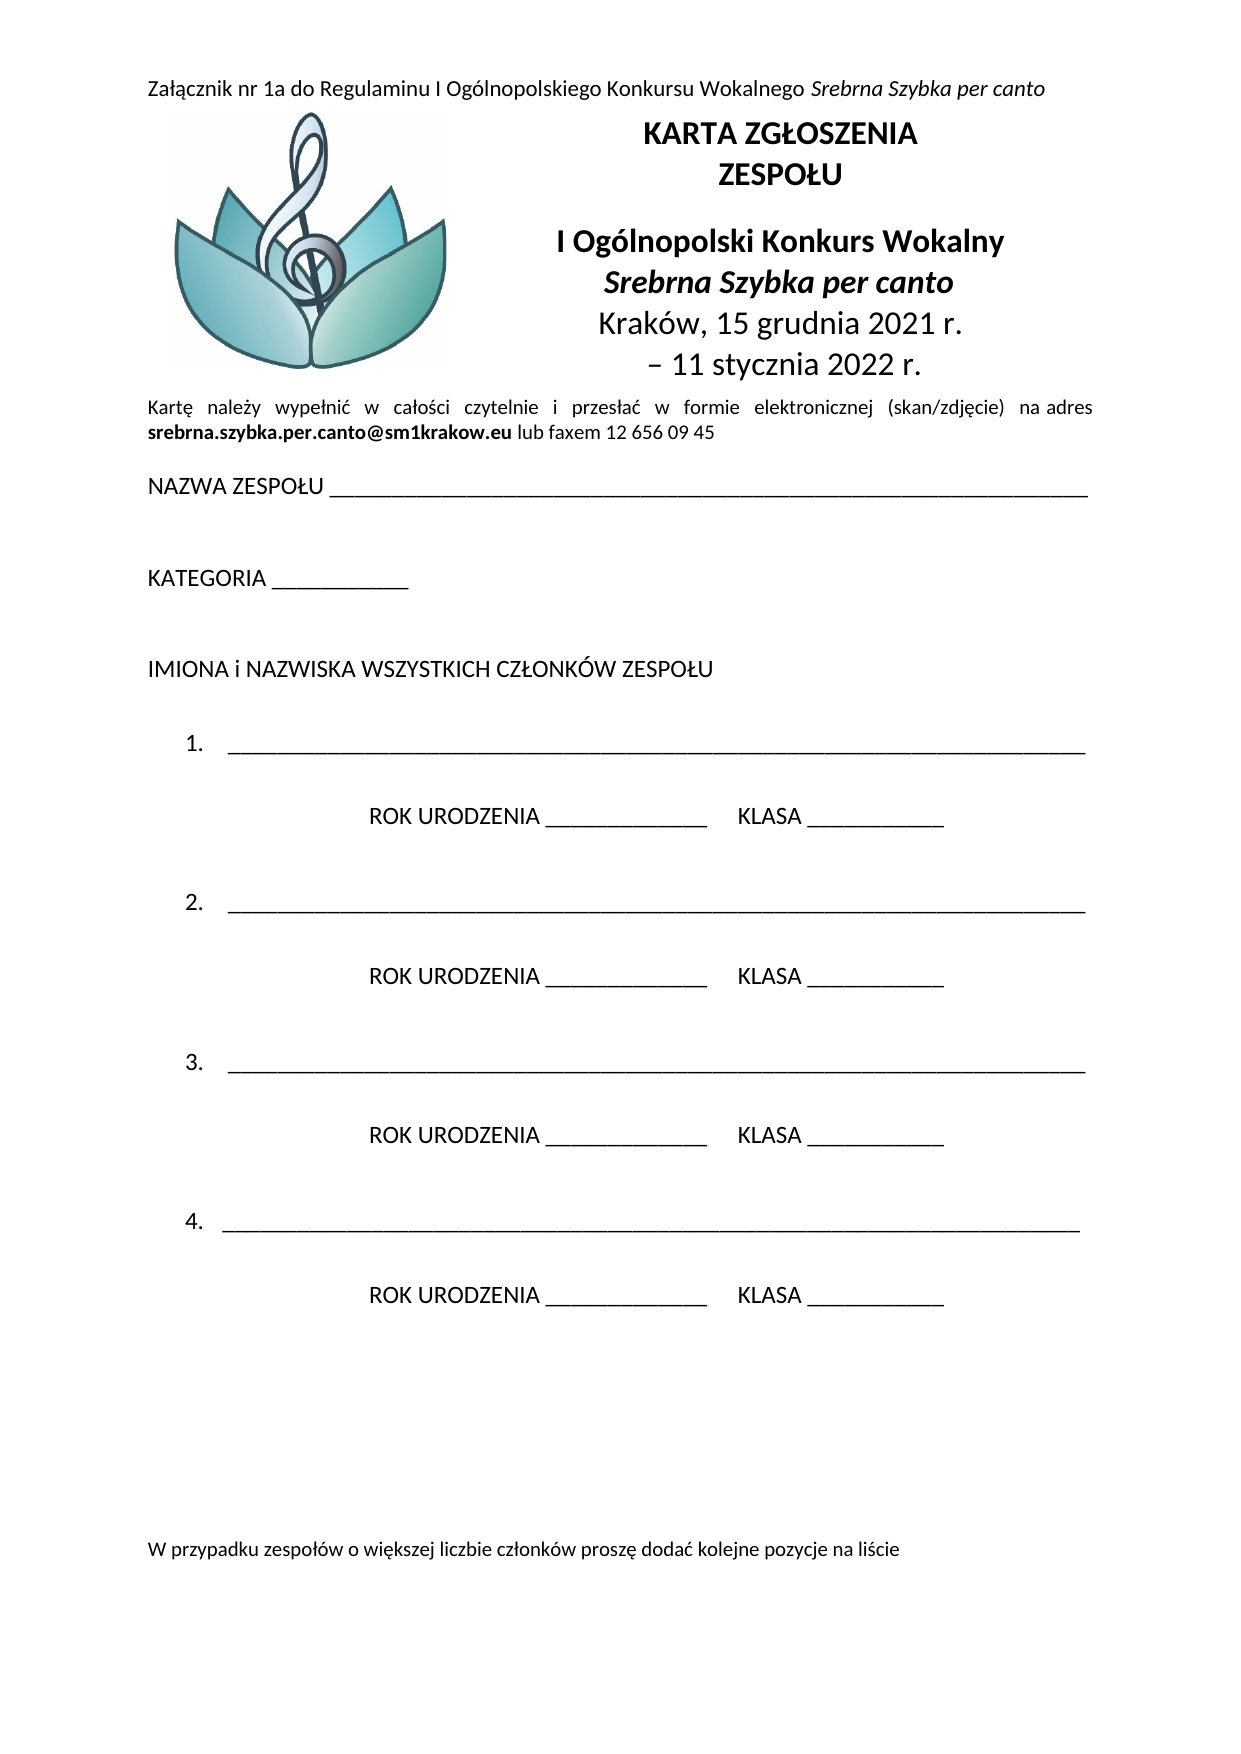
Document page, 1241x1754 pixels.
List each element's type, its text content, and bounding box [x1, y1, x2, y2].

list _____________________________________________________________________ [185, 1046, 1093, 1076]
text NAZWA ZESPOŁU _____________________________________________________________ [148, 470, 1093, 501]
text ROK URODZENIA _____________ KLASA ___________ [148, 960, 1093, 990]
text ROK URODZENIA _____________ KLASA ___________ [148, 800, 1093, 831]
picture [174, 112, 447, 369]
table_header KARTA ZGŁOSZENIA ZESPOŁU I Ogólnopolski Konkurs Wokalny Srebrna Szybka per canto Kraków, 15 grudnia 2021 r. – 11 stycznia 2022 r. [483, 102, 1078, 394]
text Kartę należy wypełnić w całości czytelnie i przesłać w formie elektronicznej (skan/zdjęcie) na adres srebrna.szybka.per.canto@sm1krakow.eu lub faxem 12 656 09 45 [148, 394, 1093, 445]
text W przypadku zespołów o większej liczbie członków proszę dodać kolejne pozycje na liście [148, 1536, 1093, 1561]
text ROK URODZENIA _____________ KLASA ___________ [148, 1279, 1093, 1309]
list _____________________________________________________________________ [185, 727, 1093, 757]
table_header [137, 102, 483, 394]
text Załącznik nr 1a do Regulaminu I Ogólnopolskiego Konkursu Wokalnego Srebrna Szybka per canto [148, 74, 1093, 102]
text KATEGORIA ___________ [148, 562, 1093, 592]
list _____________________________________________________________________ [185, 1206, 1093, 1236]
text ROK URODZENIA _____________ KLASA ___________ [148, 1119, 1093, 1150]
list _____________________________________________________________________ [185, 886, 1093, 917]
text IMIONA i NAZWISKA WSZYSTKICH CZŁONKÓW ZESPOŁU [148, 653, 1093, 684]
